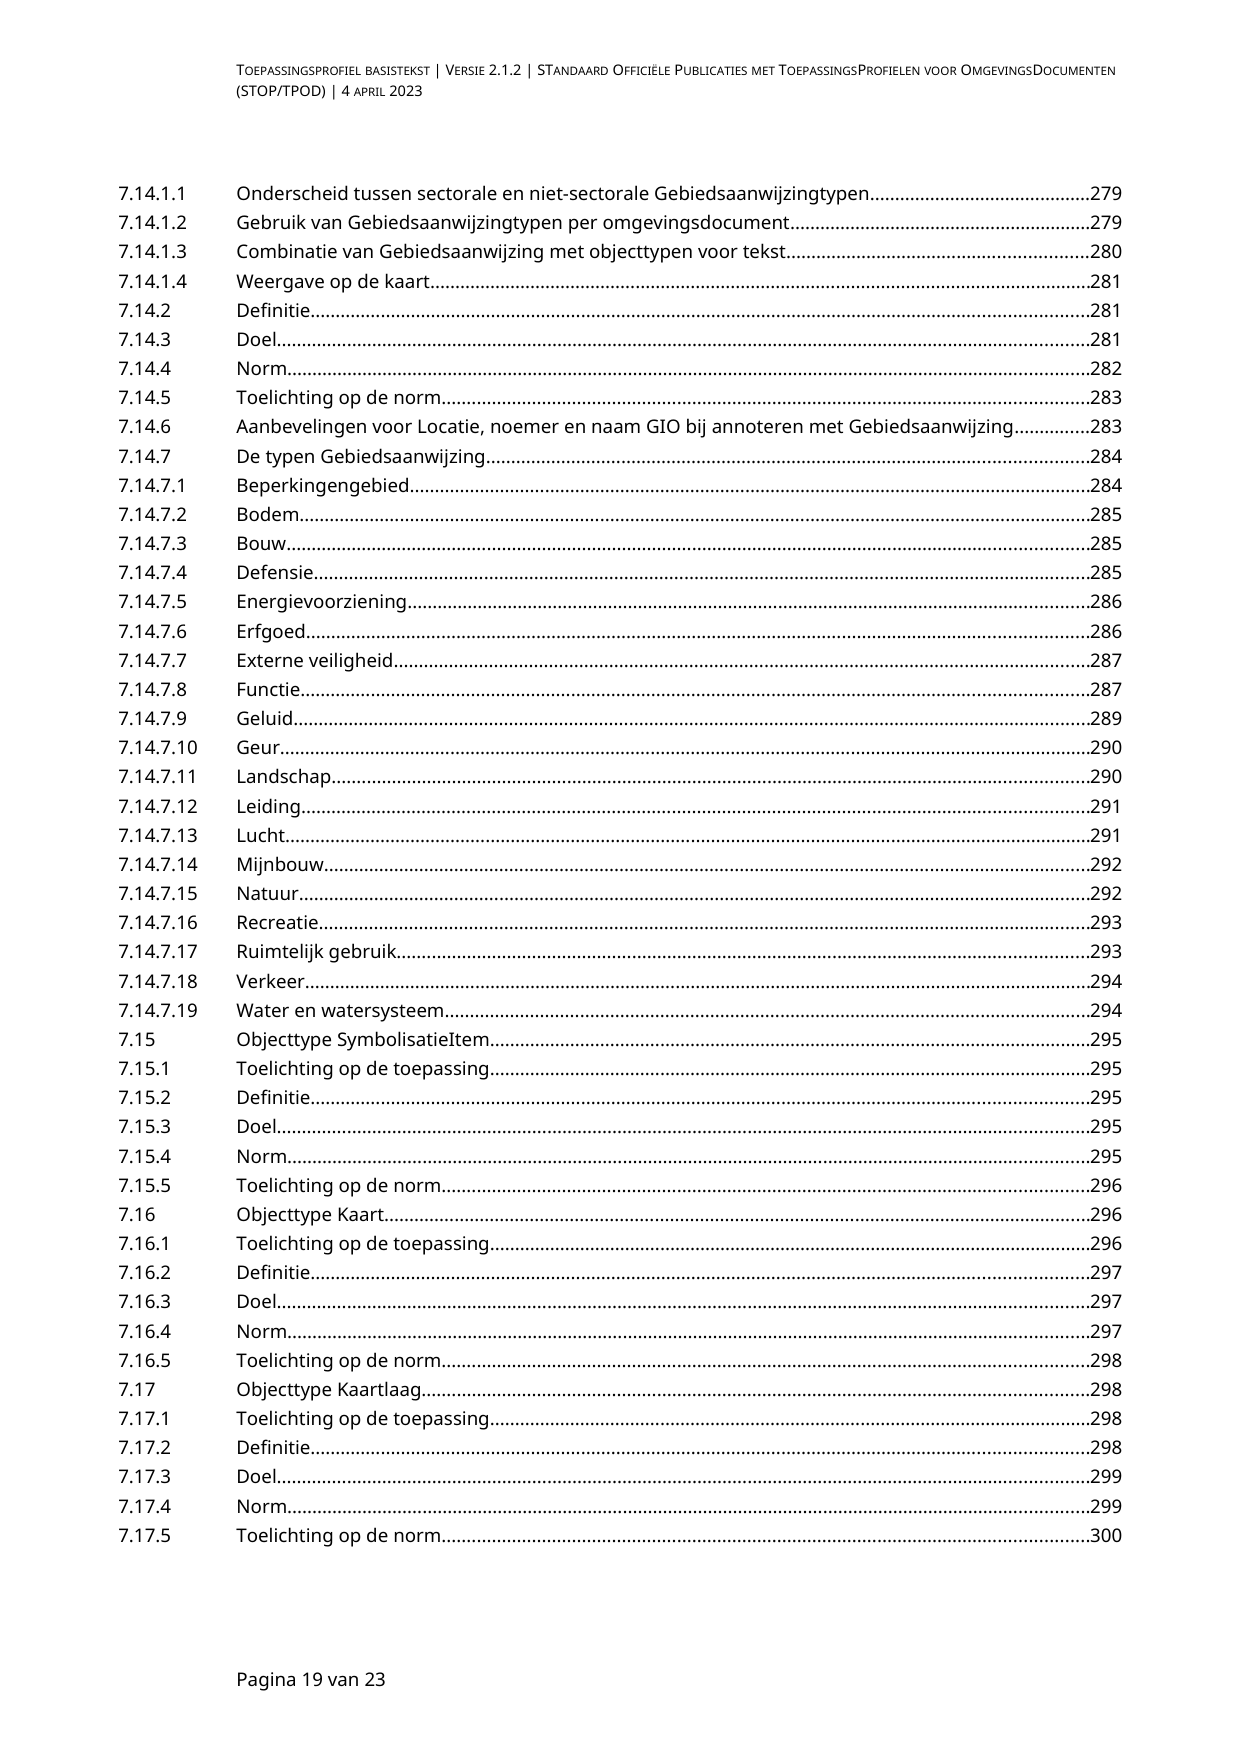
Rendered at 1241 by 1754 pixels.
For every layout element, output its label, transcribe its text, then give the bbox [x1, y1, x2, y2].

text 7.17.1 Toelichting op de toepassing 298 [118, 1402, 1122, 1431]
text 7.14.7.10 Geur 290 [118, 731, 1122, 761]
text 7.14.7.15 Natuur 292 [118, 877, 1122, 906]
text 7.16.4 Norm 297 [118, 1315, 1122, 1344]
text 7.14.7.4 Defensie 285 [118, 556, 1122, 586]
text 7.16.1 Toelichting op de toepassing 296 [118, 1227, 1122, 1256]
text 7.14.7.2 Bodem 285 [118, 498, 1122, 527]
text 7.17 Objecttype Kaartlaag 298 [118, 1373, 1122, 1402]
text 7.15.3 Doel 295 [118, 1111, 1122, 1140]
text 7.15.4 Norm 295 [118, 1140, 1122, 1169]
text 7.14.5 Toelichting op de norm 283 [118, 381, 1122, 411]
text 7.17.3 Doel 299 [118, 1461, 1122, 1490]
text 7.14.1.3 Combinatie van Gebiedsaanwijzing met objecttypen voor tekst 280 [118, 236, 1122, 265]
text 7.14.1.2 Gebruik van Gebiedsaanwijzingtypen per omgevingsdocument 279 [118, 206, 1122, 236]
text 7.16.5 Toelichting op de norm 298 [118, 1344, 1122, 1373]
text 7.14.7.11 Landschap 290 [118, 761, 1122, 790]
text 7.14.3 Doel 281 [118, 323, 1122, 352]
text 7.14.4 Norm 282 [118, 352, 1122, 381]
text 7.17.4 Norm 299 [118, 1490, 1122, 1519]
text 7.14.7.3 Bouw 285 [118, 527, 1122, 556]
text 7.15 Objecttype SymbolisatieItem 295 [118, 1023, 1122, 1052]
text 7.14.7.19 Water en watersysteem 294 [118, 994, 1122, 1023]
text 7.14.7.12 Leiding 291 [118, 790, 1122, 819]
text 7.14.1.1 Onderscheid tussen sectorale en niet-sectorale Gebiedsaanwijzingtypen 279 [118, 177, 1122, 206]
text 7.14.7.1 Beperkingengebied 284 [118, 469, 1122, 498]
text 7.14.7.14 Mijnbouw 292 [118, 848, 1122, 877]
text 7.14.7.17 Ruimtelijk gebruik 293 [118, 936, 1122, 965]
text 7.14.7.16 Recreatie 293 [118, 906, 1122, 936]
text 7.16.3 Doel 297 [118, 1286, 1122, 1315]
text 7.15.5 Toelichting op de norm 296 [118, 1169, 1122, 1198]
text 7.14.7 De typen Gebiedsaanwijzing 284 [118, 440, 1122, 469]
text 7.17.2 Definitie 298 [118, 1431, 1122, 1461]
text 7.14.7.18 Verkeer 294 [118, 965, 1122, 994]
text 7.14.1.4 Weergave op de kaart 281 [118, 265, 1122, 294]
text 7.16 Objecttype Kaart 296 [118, 1198, 1122, 1227]
text 7.14.7.8 Functie 287 [118, 673, 1122, 702]
text 7.14.7.9 Geluid 289 [118, 702, 1122, 731]
text 7.15.2 Definitie 295 [118, 1081, 1122, 1111]
text 7.14.7.13 Lucht 291 [118, 819, 1122, 848]
text 7.14.7.7 Externe veiligheid 287 [118, 644, 1122, 673]
text 7.17.5 Toelichting op de norm 300 [118, 1519, 1122, 1548]
text 7.16.2 Definitie 297 [118, 1256, 1122, 1286]
text 7.15.1 Toelichting op de toepassing 295 [118, 1052, 1122, 1081]
text 7.14.2 Definitie 281 [118, 294, 1122, 323]
text 7.14.7.6 Erfgoed 286 [118, 615, 1122, 644]
text 7.14.6 Aanbevelingen voor Locatie, noemer en naam GIO bij annoteren met Gebiedsaanwijzing 283 [118, 411, 1122, 440]
text 7.14.7.5 Energievoorziening 286 [118, 586, 1122, 615]
